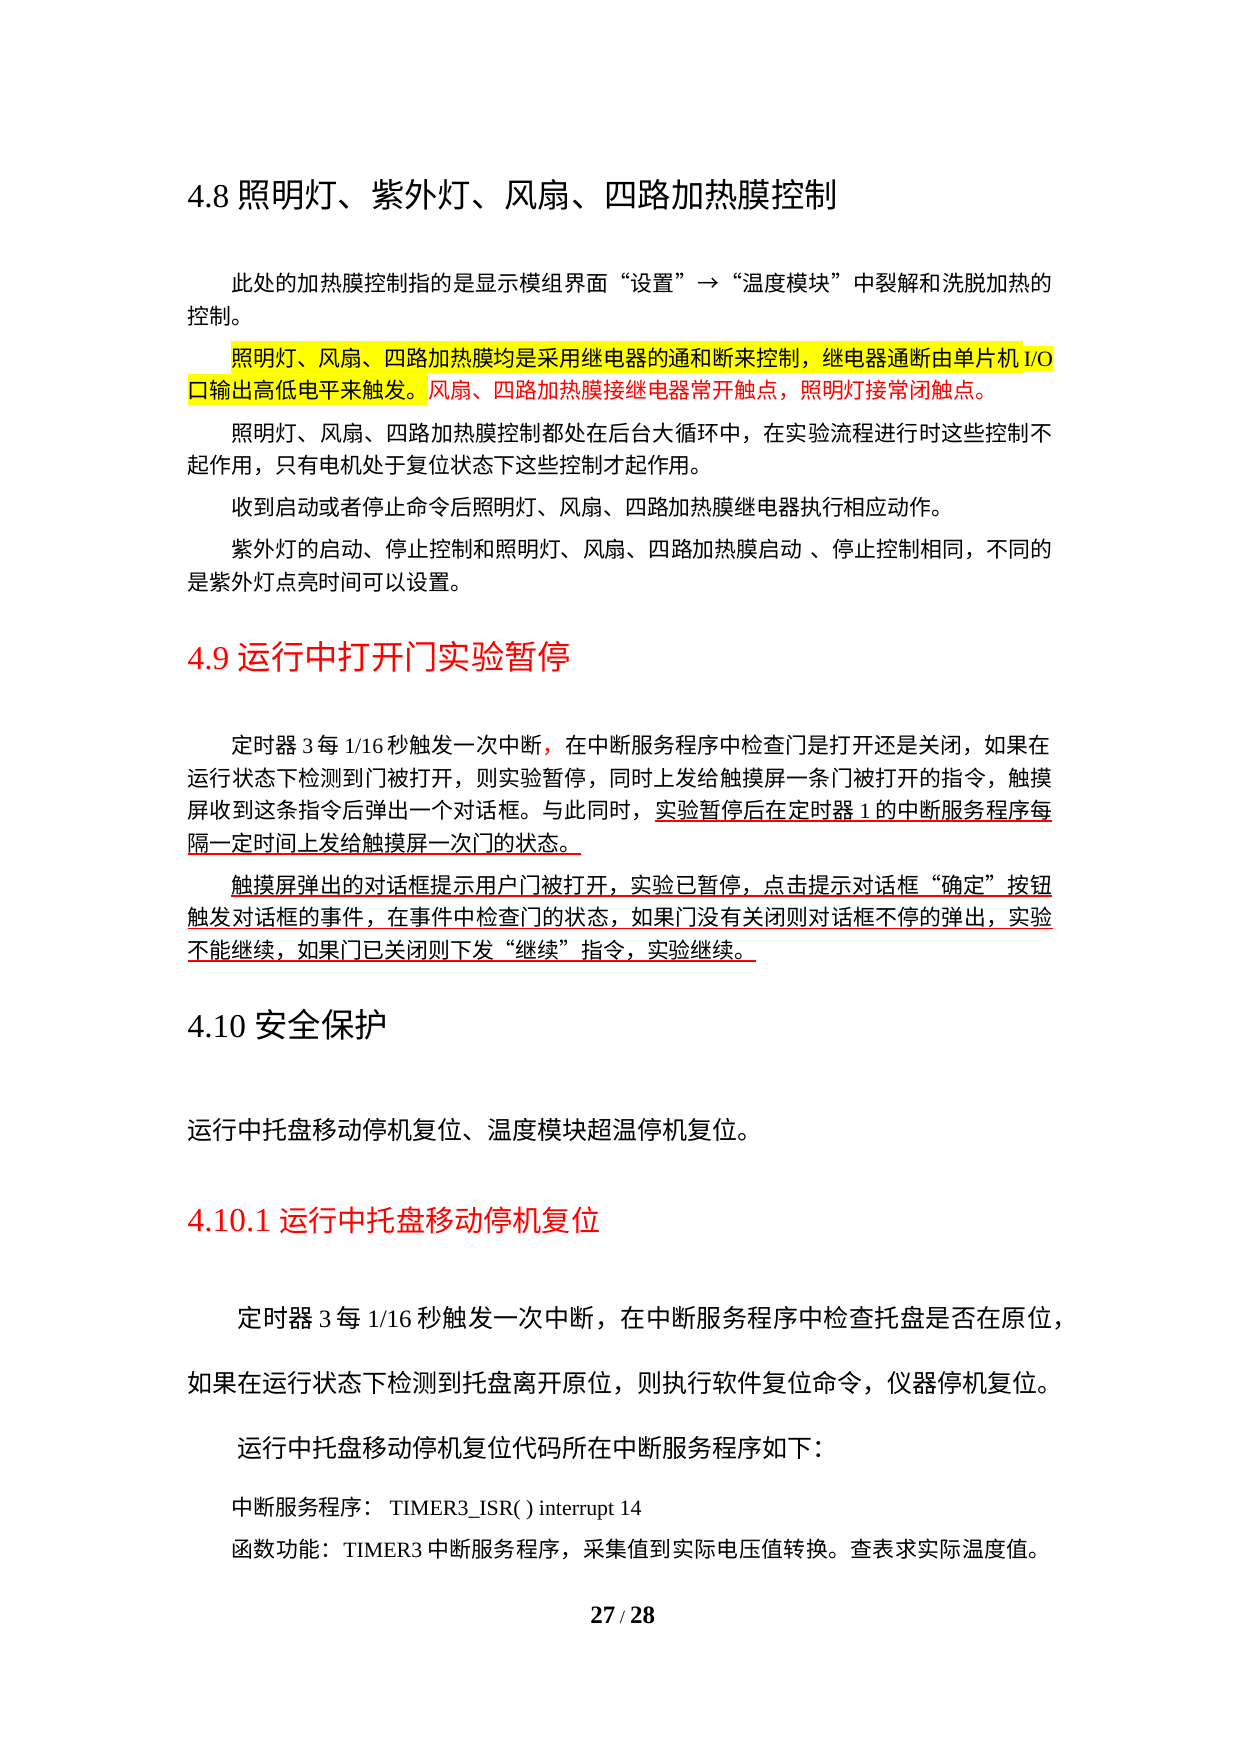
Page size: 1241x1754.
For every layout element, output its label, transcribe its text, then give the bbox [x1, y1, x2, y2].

text 定时器3每1/16秒触发一次中断，在中断服务程序中检查门是打开还是关闭，如果在运行状态下检测到门被打开，则实验暂停，同时上发给触摸屏一条门被打开的指令，触摸屏收到这条指令后弹出一个对话框。与此同时，实验暂停后在定时器1的中断服务程序每隔一定时间上发给触摸屏一次门的状态。 [187, 728, 1053, 858]
text 紫外灯的启动、停止控制和照明灯、风扇、四路加热膜启动 、停止控制相同，不同的是紫外灯点亮时间可以设置。 [187, 532, 1053, 597]
text 照明灯、风扇、四路加热膜控制都处在后台大循环中，在实验流程进行时这些控制不起作用，只有电机处于复位状态下这些控制才起作用。 [187, 415, 1053, 480]
text 照明灯、风扇、四路加热膜均是采用继电器的通和断来控制，继电器通断由单片机I/O口输出高低电平来触发。风扇、四路加热膜接继电器常开触点，照明灯接常闭触点。 [187, 341, 1053, 406]
text 触摸屏弹出的对话框提示用户门被打开，实验已暂停，点击提示对话框“确定”按钮触发对话框的事件，在事件中检查门的状态，如果门没有关闭则对话框不停的弹出，实验不能继续，如果门已关闭则下发“继续”指令，实验继续。 [187, 867, 1053, 928]
text 定时器3每1/16秒触发一次中断，在中断服务程序中检查托盘是否在原位，如果在运行状态下检测到托盘离开原位，则执行软件复位命令，仪器停机复位。 [187, 1284, 1053, 1414]
text 此处的加热膜控制指的是显示模组界面“设置”→“温度模块”中裂解和洗脱加热的控制。 [187, 266, 1053, 331]
text 运行中托盘移动停机复位代码所在中断服务程序如下： [187, 1414, 1053, 1479]
text 收到启动或者停止命令后照明灯、风扇、四路加热膜继电器执行相应动作。 [187, 490, 1053, 522]
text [231, 1531, 1053, 1564]
list 运行中托盘移动停机复位 [187, 1186, 1053, 1251]
subtitle 安全保护 [187, 990, 1053, 1055]
subtitle 照明灯、紫外灯、风扇、四路加热膜控制 [187, 160, 1053, 225]
text 运行中托盘移动停机复位、温度模块超温停机复位。 [187, 1096, 1053, 1161]
text 中断服务程序： TIMER3_ISR( ) interrupt 14 [187, 1489, 1053, 1522]
text 触摸屏弹出的对话框提示用户门被打开，实验已暂停，点击提示对话框“确定”按钮触发对话框的事件，在事件中检查门的状态，如果门没有关闭则对话框不停的弹出，实验不能继续，如果门已关闭则下发“继续”指令，实验继续。 [187, 929, 1053, 965]
subtitle 运行中打开门实验暂停 [187, 622, 1053, 687]
